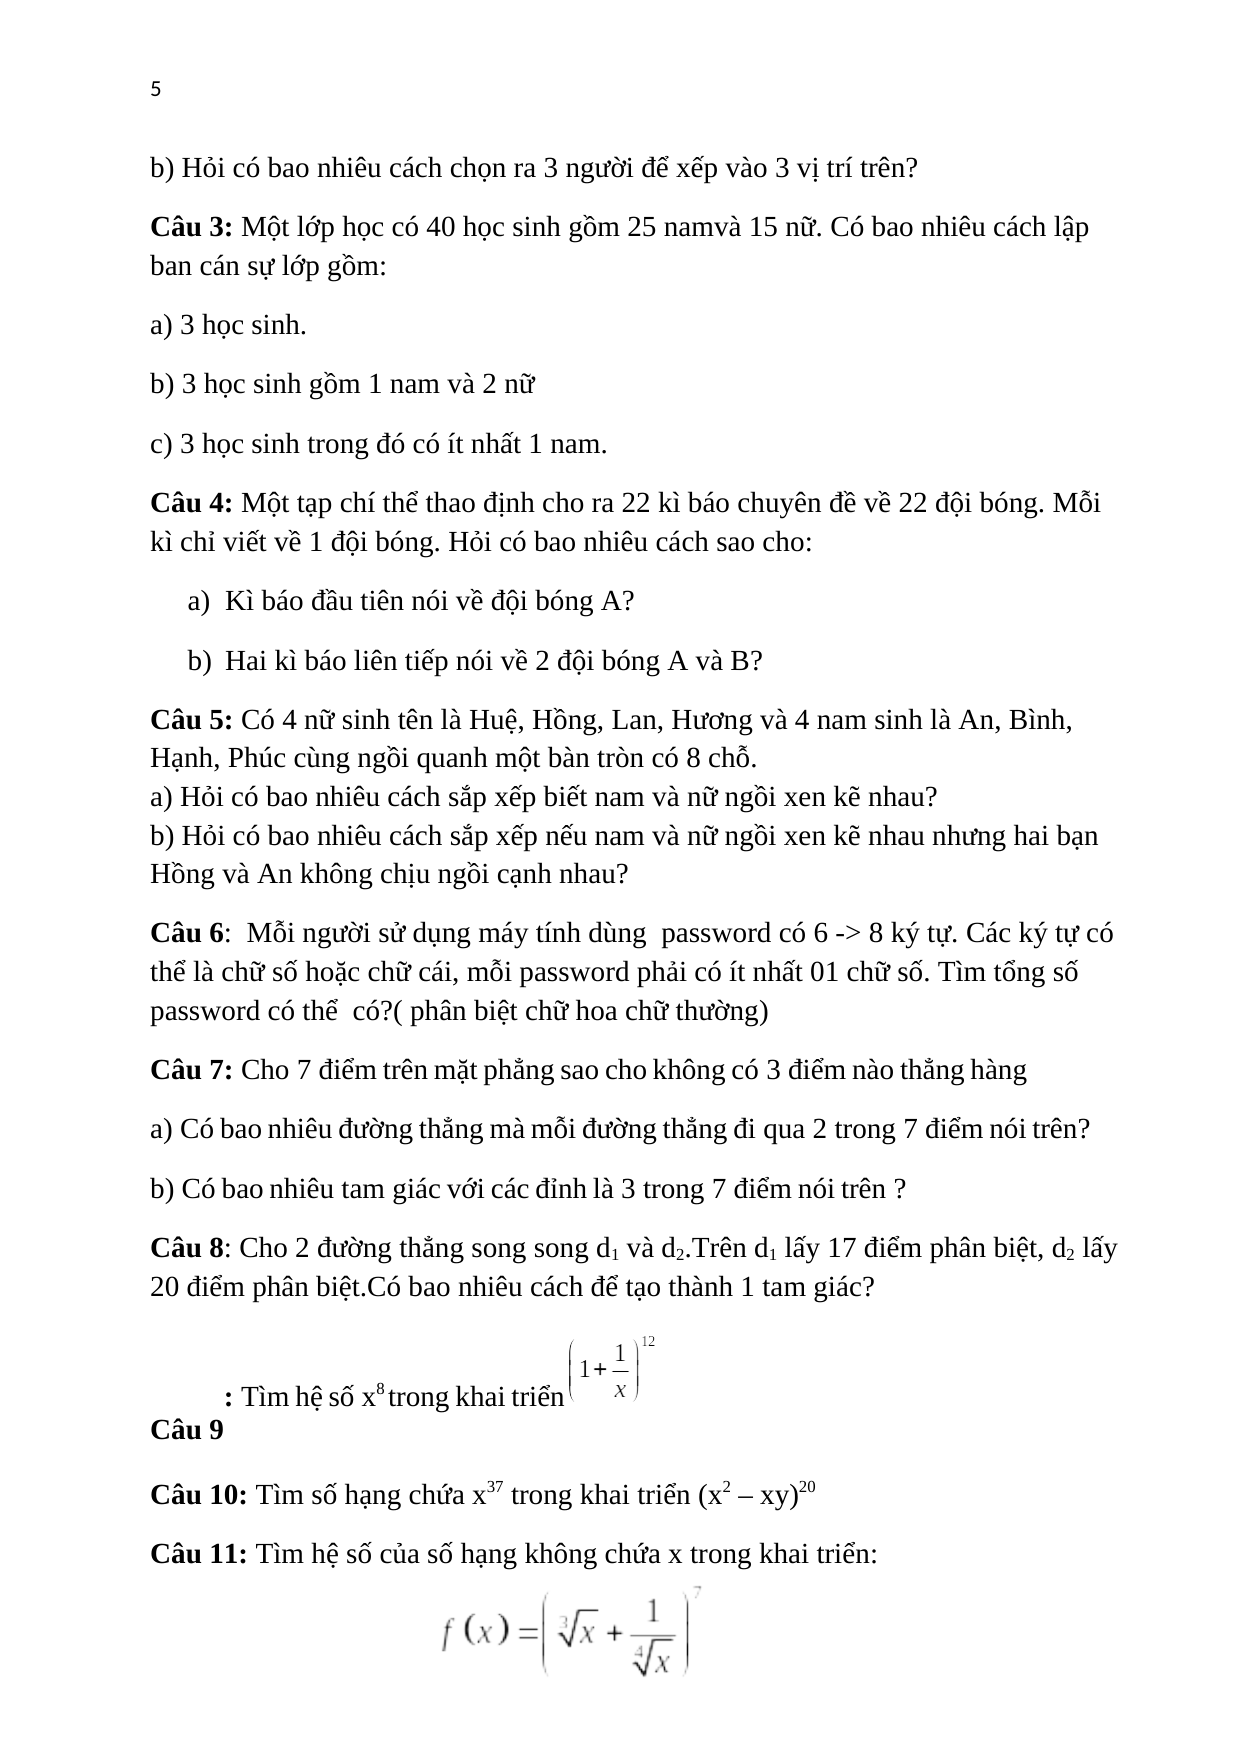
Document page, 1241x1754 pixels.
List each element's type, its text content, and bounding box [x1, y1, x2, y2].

text Câu 7: Cho 7 điểm trên mặt phẳng sao cho không có 3 điểm nào thẳng hàng [150, 1052, 1122, 1086]
text Câu 5: Có 4 nữ sinh tên là Huệ, Hồng, Lan, Hương và 4 nam sinh là An, Bình, Hạnh, Phúc cùng ngồi quanh một bàn tròn có 8 chỗ. a) Hỏi có bao nhiêu cách sắp xếp biết nam và nữ ngồi xen kẽ nhau? b) Hỏi có bao nhiêu cách sắp xếp nếu nam và nữ ngồi xen kẽ nhau nhưng hai bạn Hồng và An không chịu ngồi cạnh nhau? [150, 702, 1122, 890]
text b) Có bao nhiêu tam giác với các đỉnh là 3 trong 7 điểm nói trên ? [150, 1171, 1122, 1204]
text b) 3 học sinh gồm 1 nam và 2 nữ [150, 367, 1122, 400]
text Câu 8: Cho 2 đường thẳng song song d1 và d2.Trên d1 lấy 17 điểm phân biệt, d2 lấy 20 điểm phân biệt.Có bao nhiêu cách để tạo thành 1 tam giác? [150, 1230, 1122, 1302]
text Câu 6: Mỗi người sử dụng máy tính dùng password có 6 -> 8 ký tự. Các ký tự có thể là chữ số hoặc chữ cái, mỗi password phải có ít nhất 01 chữ số. Tìm tổng số password có thể có?( phân biệt chữ hoa chữ thường) [150, 916, 1122, 1026]
text b) Hỏi có bao nhiêu cách chọn ra 3 người để xếp vào 3 vị trí trên? [150, 150, 1122, 183]
text c) 3 học sinh trong đó có ít nhất 1 nam. [150, 426, 1122, 459]
text a) 3 học sinh. [150, 307, 1122, 341]
text Câu 3: Một lớp học có 40 học sinh gồm 25 namvà 15 nữ. Có bao nhiêu cách lập ban cán sự lớp gồm: [150, 209, 1122, 281]
list Kì báo đầu tiên nói về đội bóng A? [187, 583, 1122, 617]
text a) Có bao nhiêu đường thẳng mà mỗi đường thẳng đi qua 2 trong 7 điểm nói trên? [150, 1111, 1122, 1145]
text Câu 11: Tìm hệ số của số hạng không chứa x trong khai triển: [150, 1536, 1122, 1570]
text Câu 10: Tìm số hạng chứa x37 trong khai triển (x2 – xy)20 [150, 1477, 1122, 1510]
list Hai kì báo liên tiếp nói về 2 đội bóng A và B? [187, 643, 1122, 676]
text Câu 4: Một tạp chí thể thao định cho ra 22 kì báo chuyên đề về 22 đội bóng. Mỗi kì chỉ viết về 1 đội bóng. Hỏi có bao nhiêu cách sao cho: [150, 485, 1122, 557]
text Câu 9: Tìm hệ số x8 trong khai triển [150, 1328, 1122, 1446]
